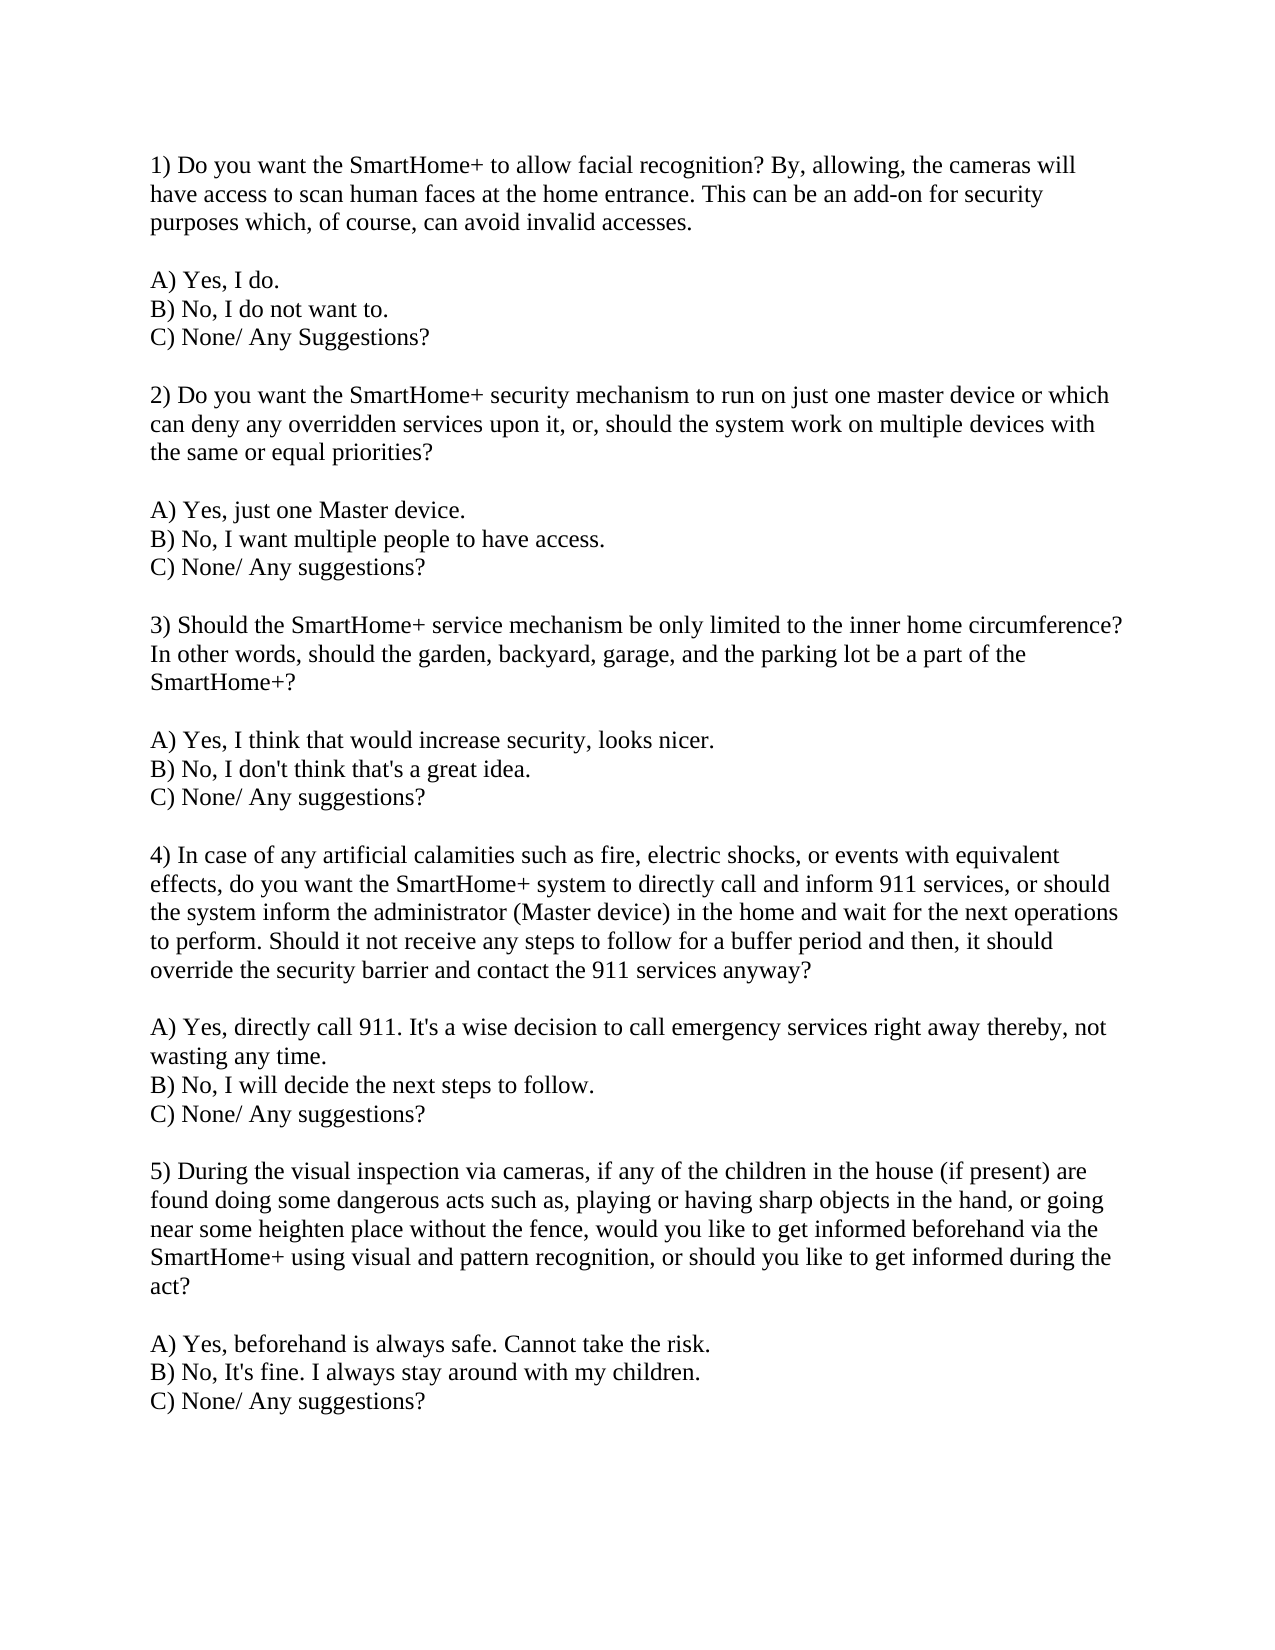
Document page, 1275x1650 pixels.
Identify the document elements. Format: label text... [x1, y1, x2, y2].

text C) None/ Any suggestions? [150, 1386, 1125, 1415]
text A) Yes, I do. [150, 265, 1125, 294]
text A) Yes, directly call 911. It's a wise decision to call emergency services right away thereby, not wasting any time. [150, 1012, 1125, 1070]
text B) No, I do not want to. [150, 294, 1125, 322]
text C) None/ Any suggestions? [150, 552, 1125, 581]
text C) None/ Any Suggestions? [150, 322, 1125, 351]
text 5) During the visual inspection via cameras, if any of the children in the house (if present) are found doing some dangerous acts such as, playing or having sharp objects in the hand, or going near some heighten place without the fence, would you like to get informed beforehand via the SmartHome+ using visual and pattern recognition, or should you like to get informed during the act? [150, 1156, 1125, 1300]
text B) No, I want multiple people to have access. [150, 524, 1125, 552]
text 1) Do you want the SmartHome+ to allow facial recognition? By, allowing, the cameras will have access to scan human faces at the home entrance. This can be an add-on for security purposes which, of course, can avoid invalid accesses. [150, 150, 1125, 236]
text 2) Do you want the SmartHome+ security mechanism to run on just one master device or which can deny any overridden services upon it, or, should the system work on multiple devices with the same or equal priorities? [150, 380, 1125, 466]
text B) No, I don't think that's a great idea. [150, 754, 1125, 782]
text B) No, It's fine. I always stay around with my children. [150, 1357, 1125, 1386]
text C) None/ Any suggestions? [150, 782, 1125, 811]
text A) Yes, beforehand is always safe. Cannot take the risk. [150, 1329, 1125, 1357]
text A) Yes, I think that would increase security, looks nicer. [150, 725, 1125, 754]
text 3) Should the SmartHome+ service mechanism be only limited to the inner home circumference? In other words, should the garden, backyard, garage, and the parking lot be a part of the SmartHome+? [150, 610, 1125, 696]
text 4) In case of any artificial calamities such as fire, electric shocks, or events with equivalent effects, do you want the SmartHome+ system to directly call and inform 911 services, or should the system inform the administrator (Master device) in the home and wait for the next operations to perform. Should it not receive any steps to follow for a buffer period and then, it should override the security barrier and contact the 911 services anyway? [150, 840, 1125, 984]
text C) None/ Any suggestions? [150, 1099, 1125, 1127]
text A) Yes, just one Master device. [150, 495, 1125, 524]
text B) No, I will decide the next steps to follow. [150, 1070, 1125, 1099]
